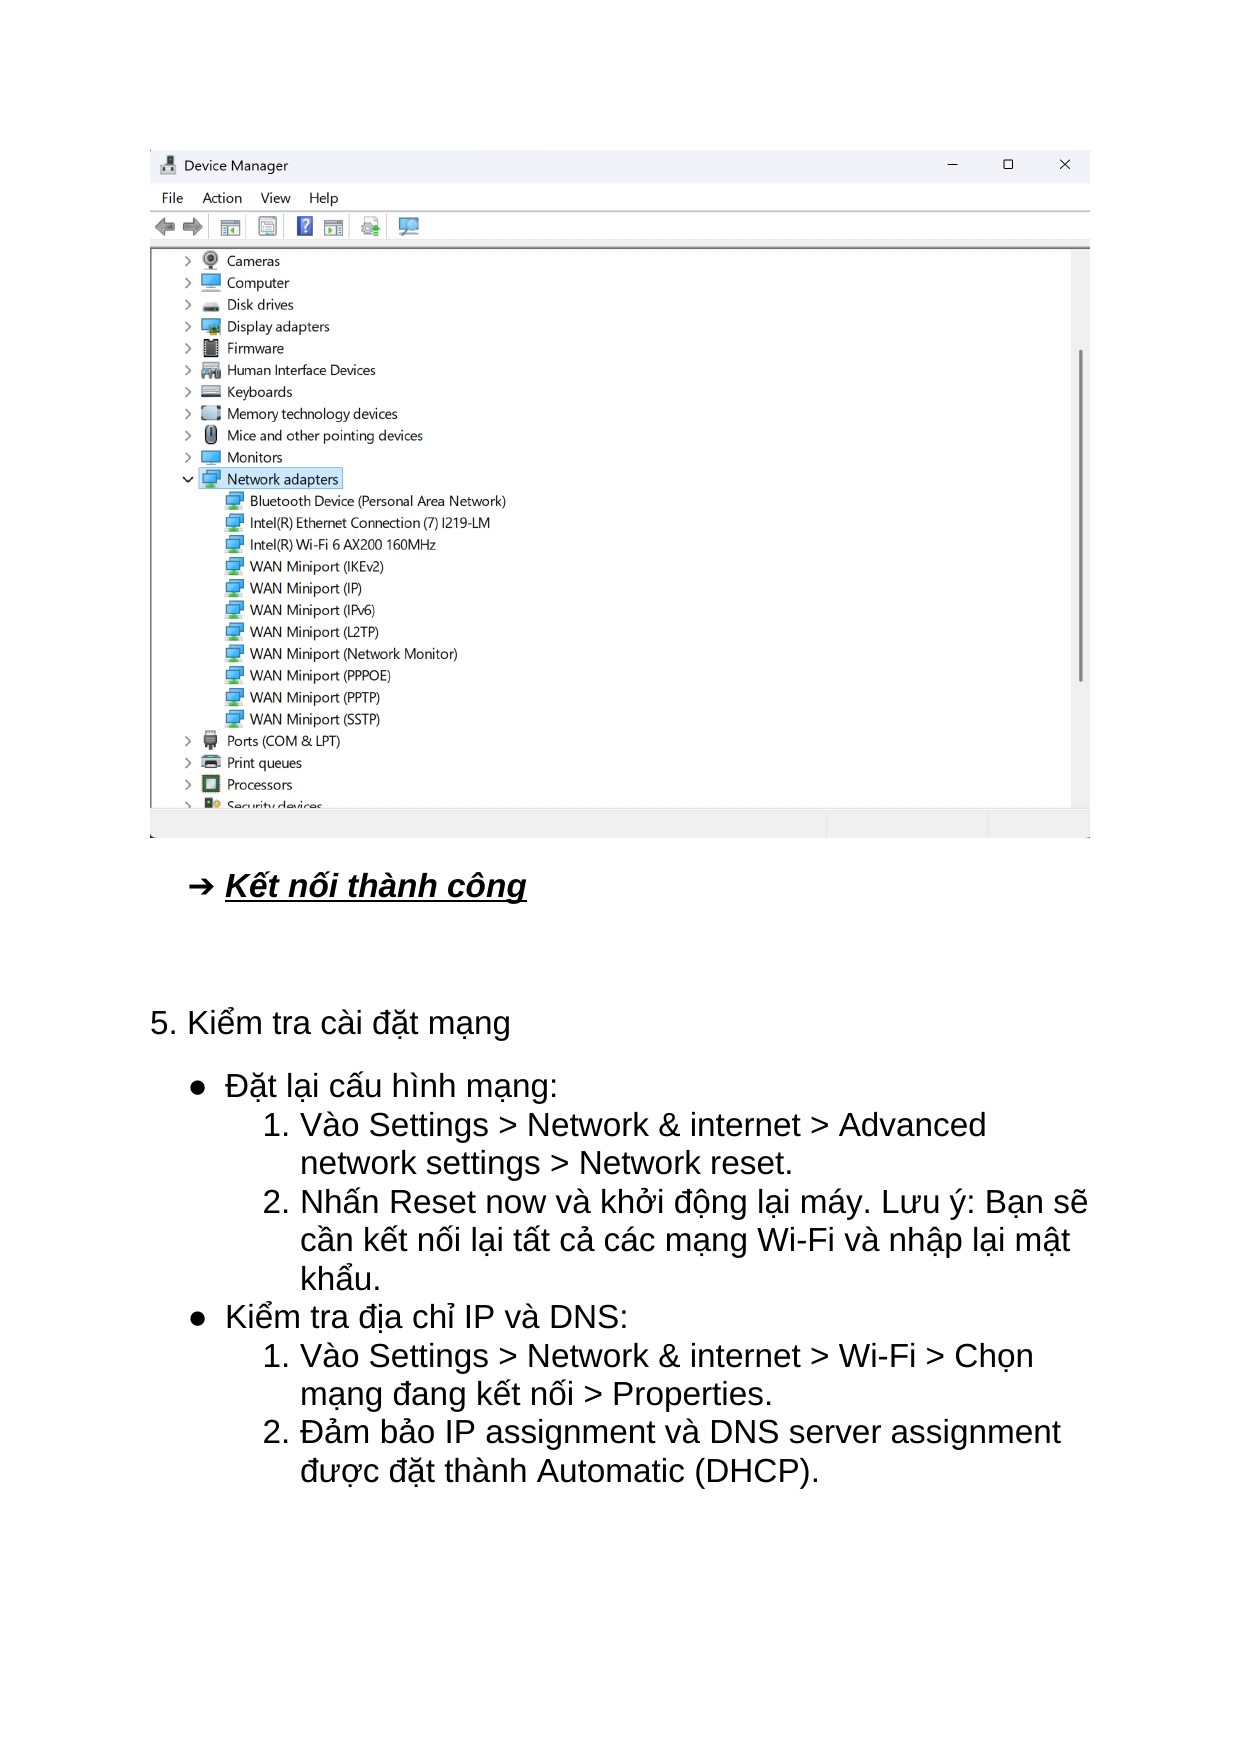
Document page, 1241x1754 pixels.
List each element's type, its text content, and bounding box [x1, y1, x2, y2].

list Kết nối thành công [187, 866, 1090, 905]
list Vào Settings > Network & internet > Advanced network settings > Network reset. [262, 1105, 1090, 1182]
subtitle 5. Kiểm tra cài đặt mạng [150, 1003, 1090, 1042]
list Đảm bảo IP assignment và DNS server assignment được đặt thành Automatic (DHCP). [262, 1412, 1090, 1489]
list Đặt lại cấu hình mạng: [187, 1067, 1090, 1105]
list Vào Settings > Network & internet > Wi-Fi > Chọn mạng đang kết nối > Properties. [262, 1336, 1090, 1412]
list Nhấn Reset now và khởi động lại máy. Lưu ý: Bạn sẽ cần kết nối lại tất cả các mạng Wi-Fi và nhập lại mật khẩu. [262, 1182, 1090, 1297]
list Kiểm tra địa chỉ IP và DNS: [187, 1297, 1090, 1336]
picture [150, 150, 1091, 838]
